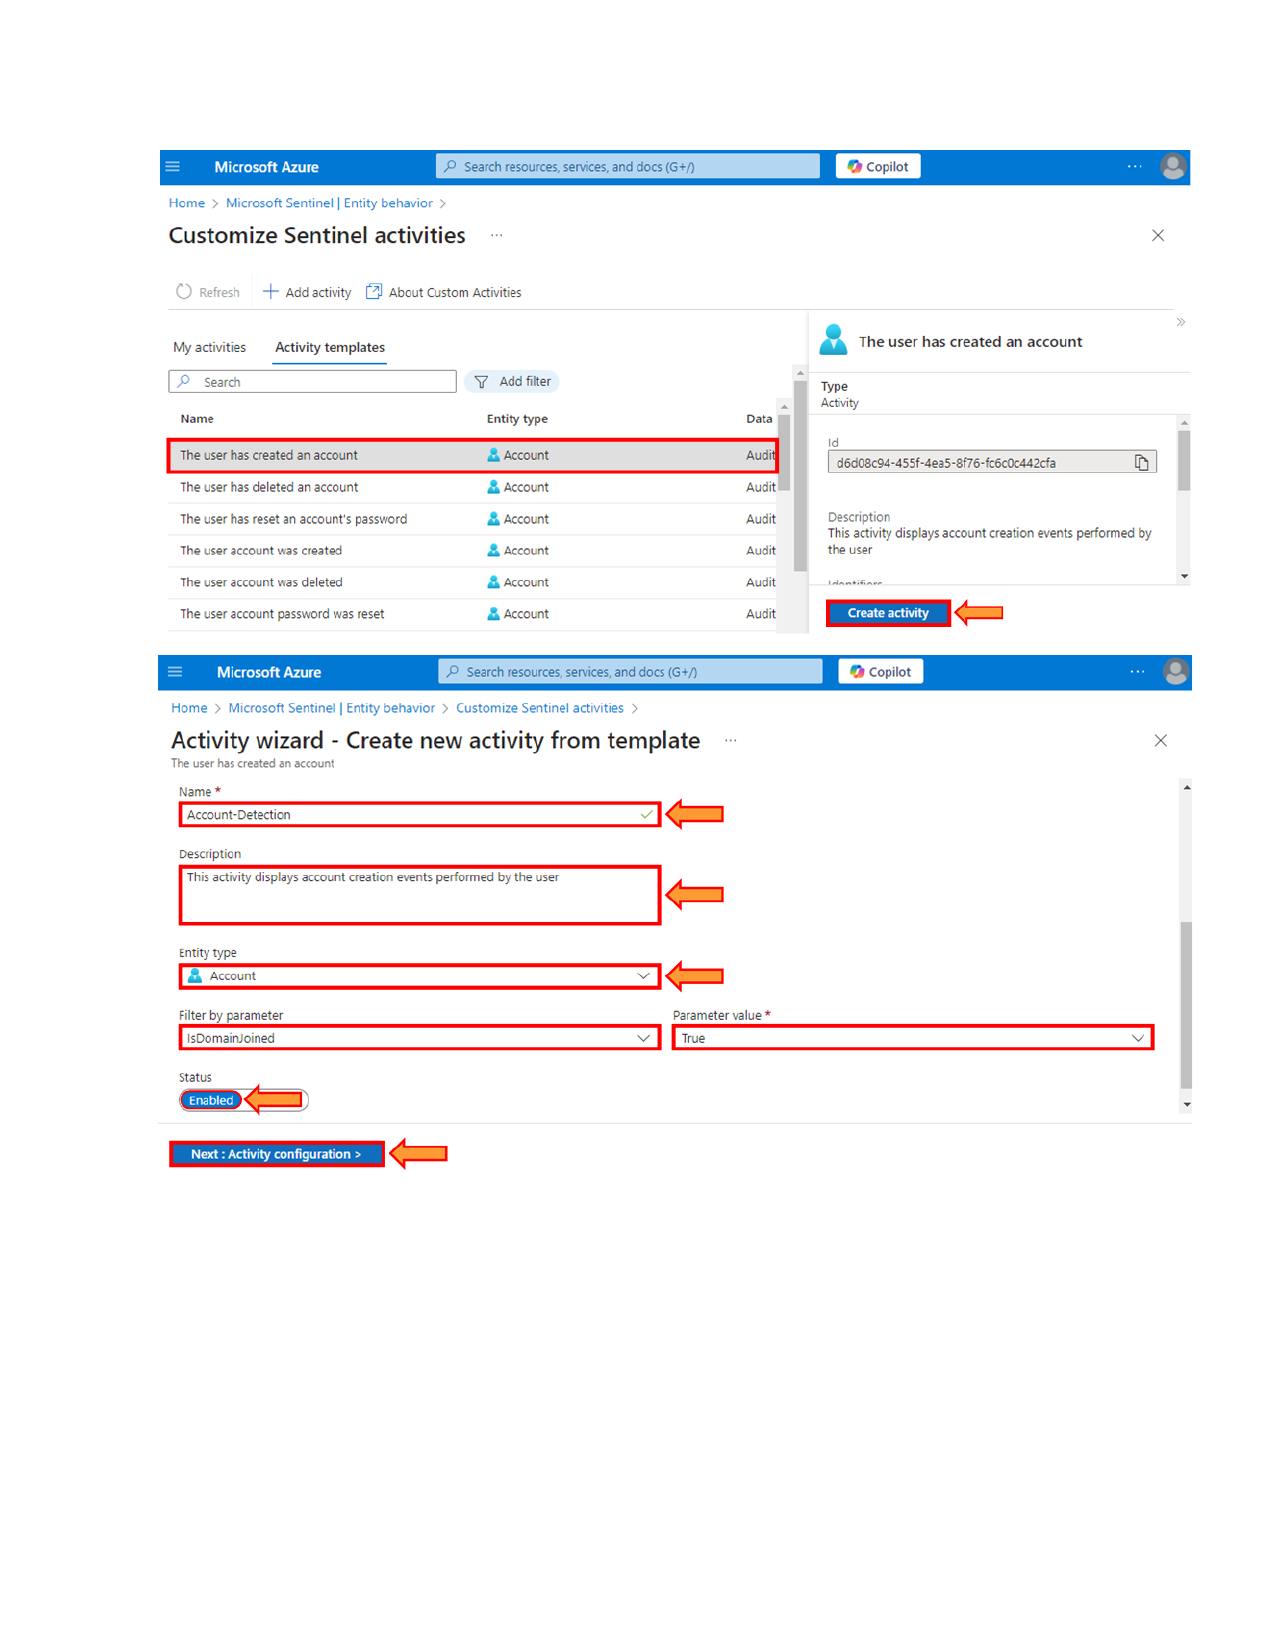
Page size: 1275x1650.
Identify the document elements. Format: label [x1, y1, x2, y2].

picture [157, 654, 1193, 1172]
picture [159, 150, 1191, 634]
